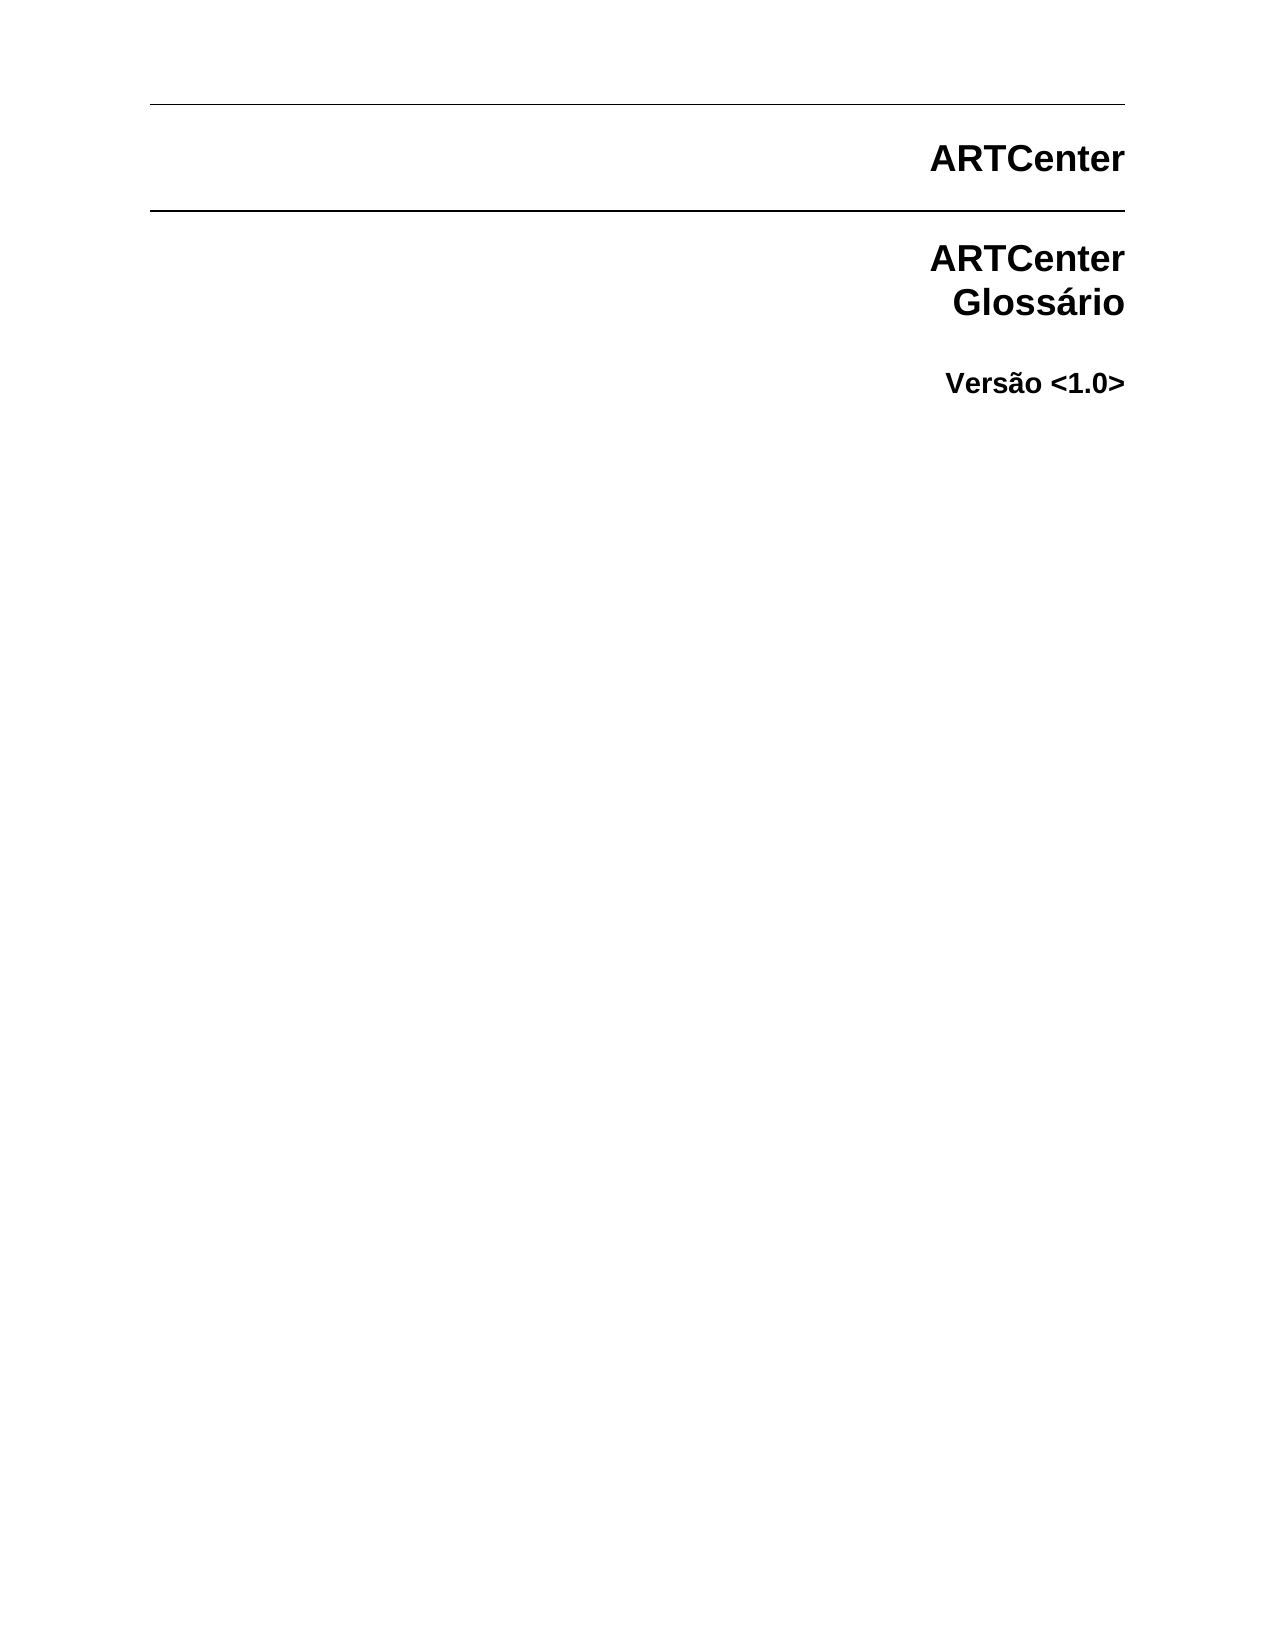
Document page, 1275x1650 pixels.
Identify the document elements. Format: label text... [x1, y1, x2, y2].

title Glossário [150, 280, 1125, 323]
title Versão <1.0> [150, 366, 1125, 399]
title ARTCenter [150, 237, 1125, 280]
